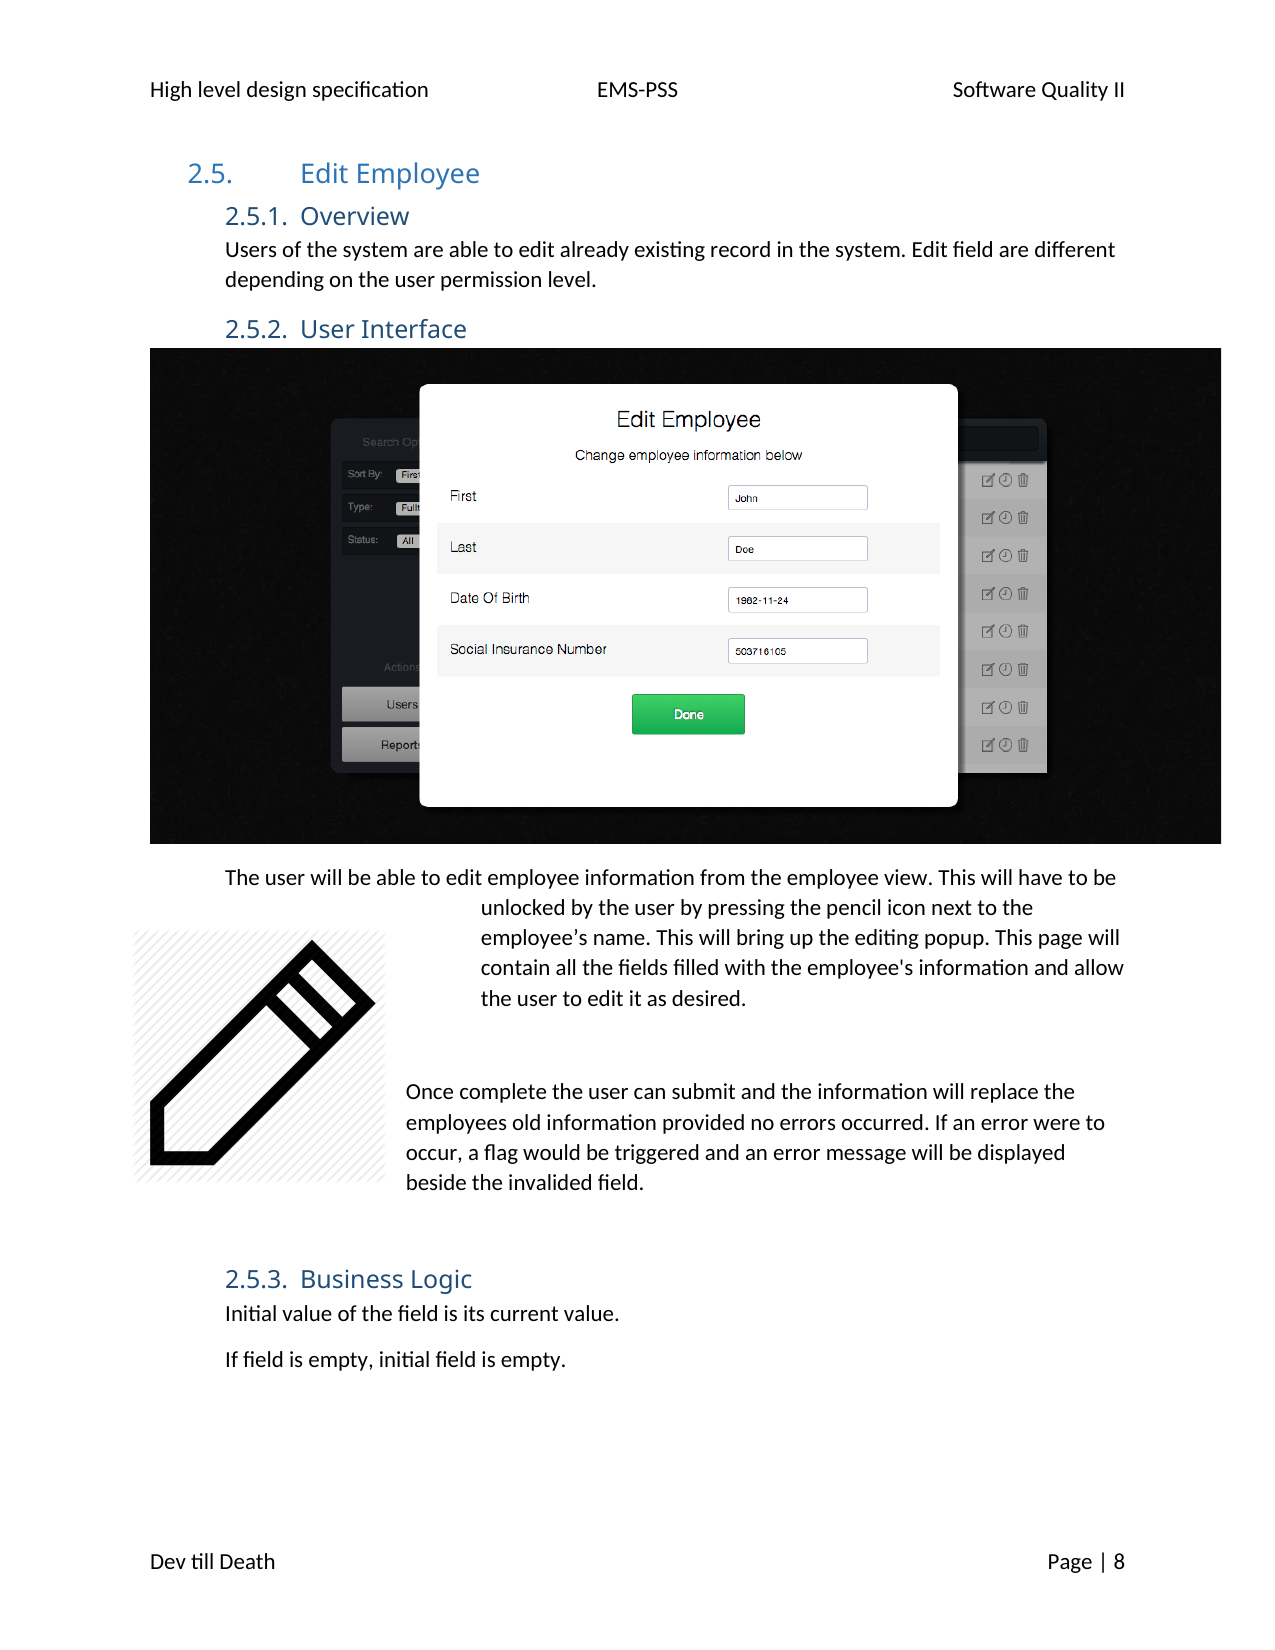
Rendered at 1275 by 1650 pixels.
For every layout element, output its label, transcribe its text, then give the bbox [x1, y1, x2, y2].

subtitle Business Logic [225, 1262, 1125, 1296]
picture [150, 348, 1222, 844]
text Users of the system are able to edit already existing record in the system. Edit field are different depending on the user permission level. [225, 235, 1125, 293]
subtitle Edit Employee [187, 154, 1125, 191]
text The user will be able to edit employee information from the employee view. This will have to be unlocked by the user by pressing the pencil icon next to the employee’s name. This will bring up the editing popup. This page will contain all the fields filled with the employee's information and allow the user to edit it as desired. [225, 863, 1125, 1012]
text If field is empty, initial field is empty. [225, 1346, 1125, 1373]
subtitle User Interface [225, 312, 1125, 346]
subtitle Overview [225, 198, 1125, 232]
text Initial value of the field is its current value. [225, 1299, 1125, 1327]
text Once complete the user can submit and the information will replace the employees old information provided no errors occurred. If an error were to occur, a flag would be triggered and an error message will be displayed beside the invalided field. [150, 1077, 1125, 1196]
picture [131, 928, 387, 1184]
